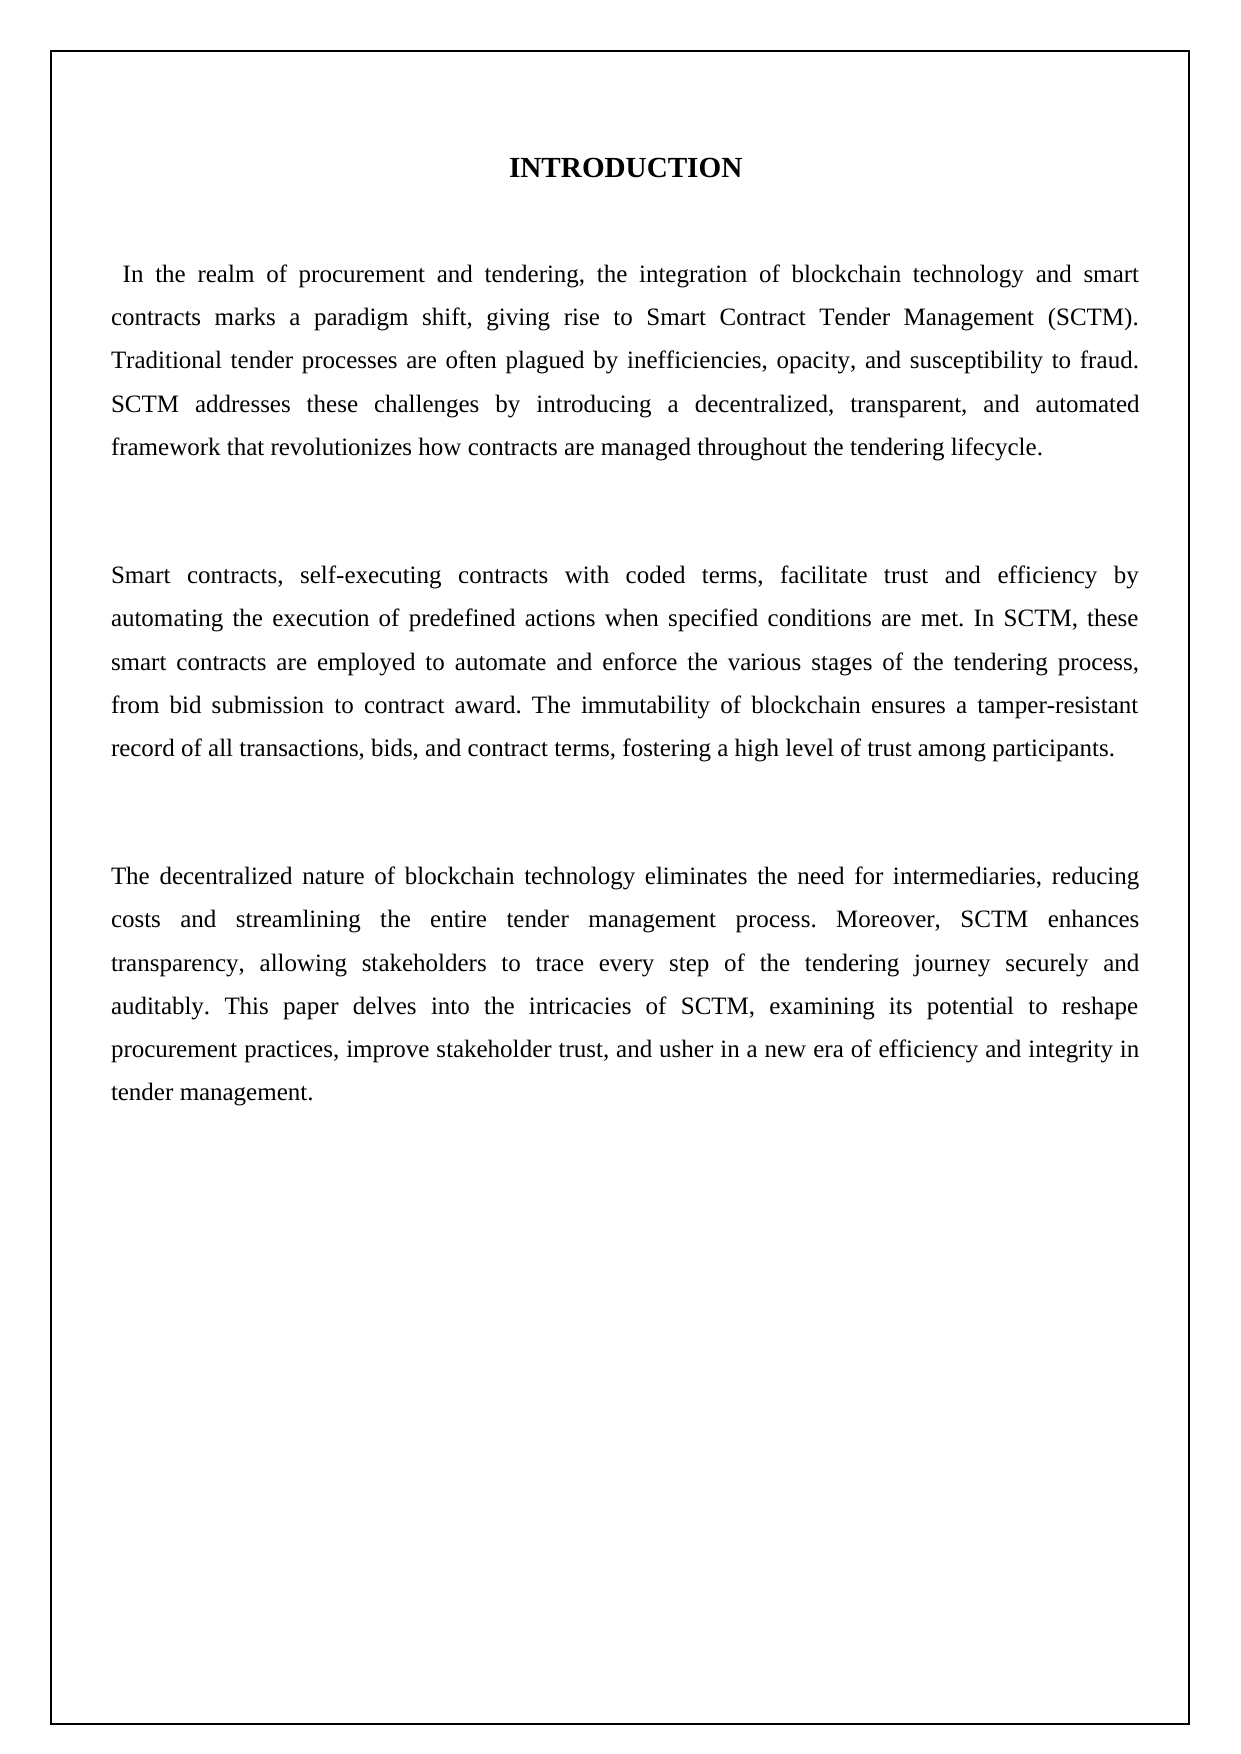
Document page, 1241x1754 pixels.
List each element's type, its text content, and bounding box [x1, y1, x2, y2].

subtitle In the realm of procurement and tendering, the integration of blockchain technology and smart contracts marks a paradigm shift, giving rise to Smart Contract Tender Management (SCTM). Traditional tender processes are often plagued by inefficiencies, opacity, and susceptibility to fraud. SCTM addresses these challenges by introducing a decentralized, transparent, and automated framework that revolutionizes how contracts are managed throughout the tendering lifecycle. [111, 259, 1140, 461]
subtitle INTRODUCTION [111, 150, 1140, 183]
subtitle The decentralized nature of blockchain technology eliminates the need for intermediaries, reducing costs and streamlining the entire tender management process. Moreover, SCTM enhances transparency, allowing stakeholders to trace every step of the tendering journey securely and auditably. This paper delves into the intricacies of SCTM, examining its potential to reshape procurement practices, improve stakeholder trust, and usher in a new era of efficiency and integrity in tender management. [111, 861, 1140, 1106]
subtitle Smart contracts, self-executing contracts with coded terms, facilitate trust and efficiency by automating the execution of predefined actions when specified conditions are met. In SCTM, these smart contracts are employed to automate and enforce the various stages of the tendering process, from bid submission to contract award. The immutability of blockchain ensures a tamper-resistant record of all transactions, bids, and contract terms, fostering a high level of trust among participants. [111, 560, 1140, 762]
